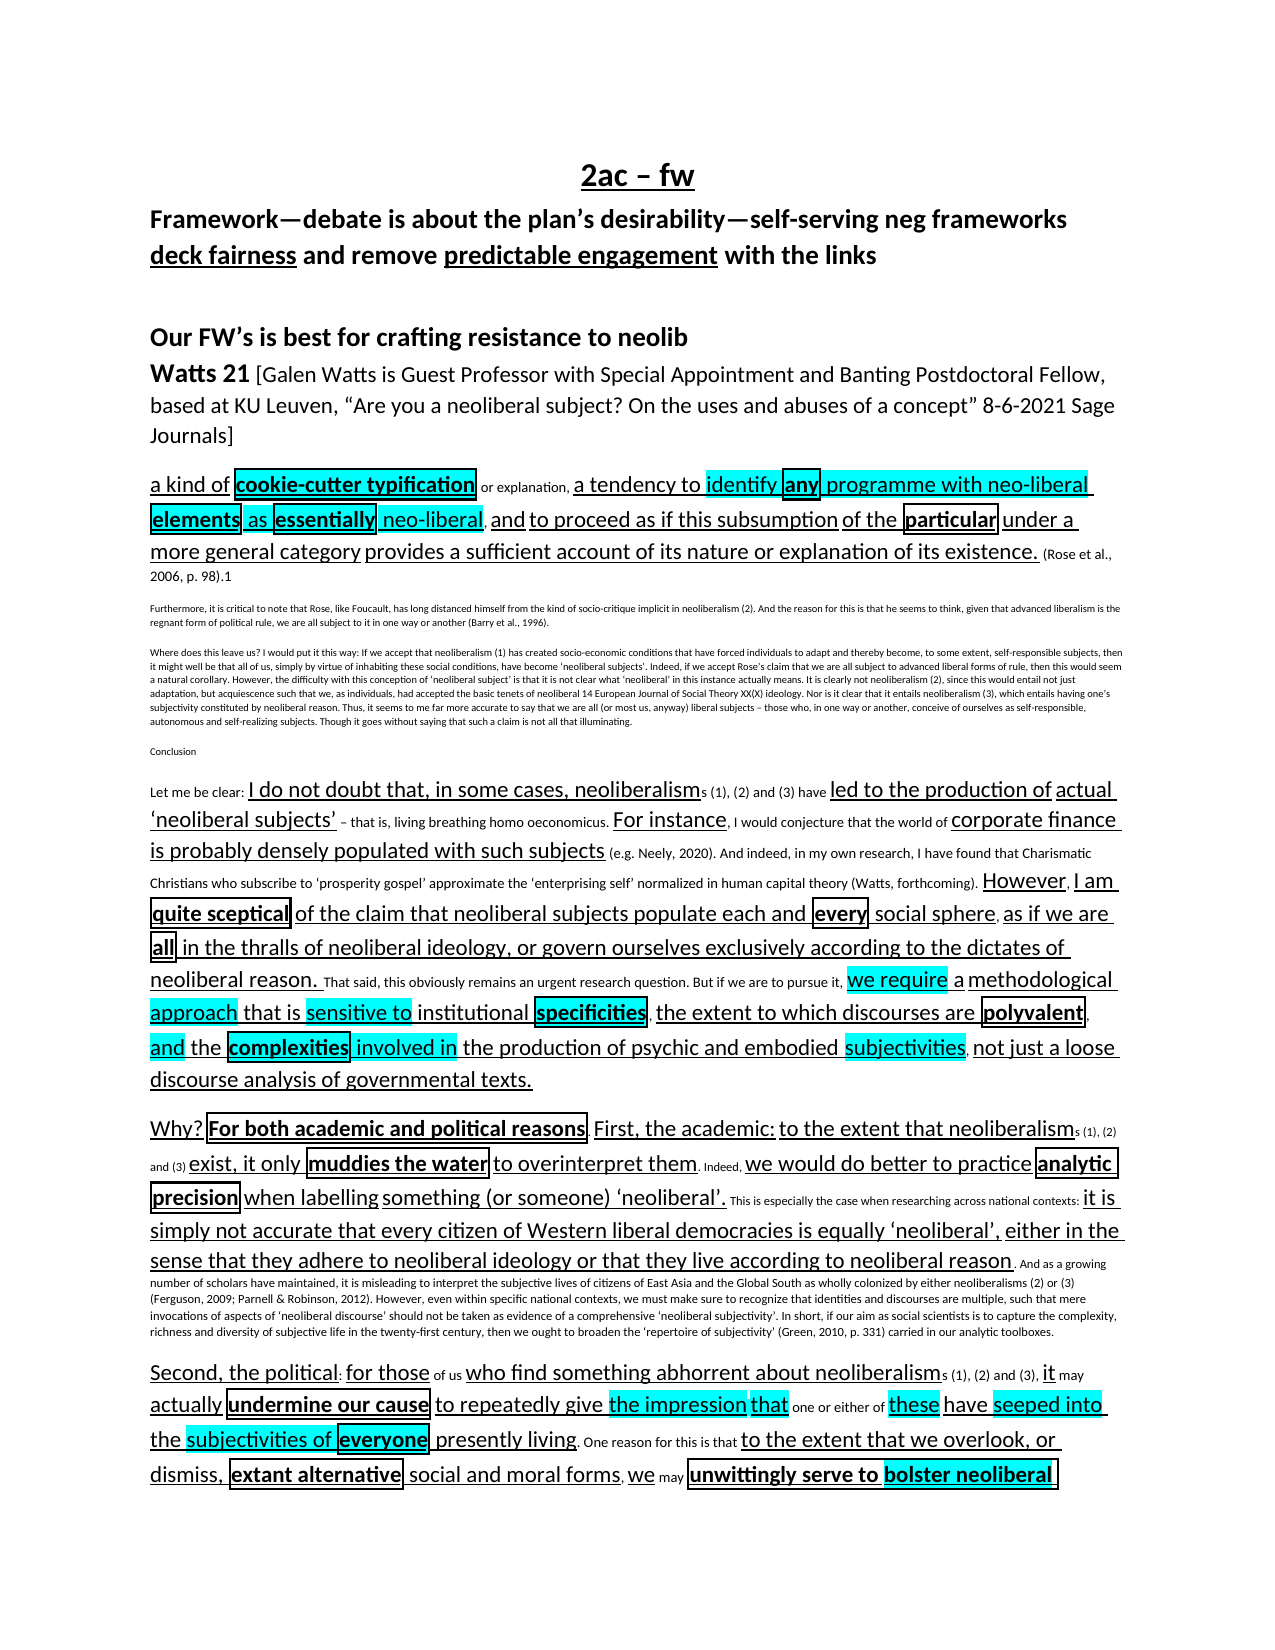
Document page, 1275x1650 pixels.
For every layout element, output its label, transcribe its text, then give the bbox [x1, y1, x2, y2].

text Conclusion [150, 745, 1125, 758]
text Why? For both academic and political reasons. First, the academic: to the extent that neoliberalisms (1), (2) and (3) exist, it only muddies the water to overinterpret them. Indeed, we would do better to practice analytic precision when labelling something (or someone) ‘neoliberal’. This is especially the case when researching across national contexts: it is simply not accurate that every citizen of Western liberal democracies is equally ‘neoliberal’, either in the sense that they adhere to neoliberal ideology or that they live according to neoliberal reason. And as a growing number of scholars have maintained, it is misleading to interpret the subjective lives of citizens of East Asia and the Global South as wholly colonized by either neoliberalisms (2) or (3) (Ferguson, 2009; Parnell & Robinson, 2012). However, even within specific national contexts, we must make sure to recognize that identities and discourses are multiple, such that mere invocations of aspects of ‘neoliberal discourse’ should not be taken as evidence of a comprehensive ‘neoliberal subjectivity’. In short, if our aim as social scientists is to capture the complexity, richness and diversity of subjective life in the twenty-first century, then we ought to broaden the ‘repertoire of subjectivity’ (Green, 2010, p. 331) carried in our analytic toolboxes. [150, 1112, 1125, 1340]
text Watts 21 [Galen Watts is Guest Professor with Special Appointment and Banting Postdoctoral Fellow, based at KU Leuven, “Are you a neoliberal subject? On the uses and abuses of a concept” 8-6-2021 Sage Journals] [150, 356, 1125, 449]
subtitle 2ac – fw [150, 154, 1125, 195]
subtitle Framework—debate is about the plan’s desirability—self-serving neg frameworks deck fairness and remove predictable engagement with the links [150, 202, 1125, 271]
text Let me be clear: I do not doubt that, in some cases, neoliberalisms (1), (2) and (3) have led to the production of actual ‘neoliberal subjects’ – that is, living breathing homo oeconomicus. For instance, I would conjecture that the world of corporate finance is probably densely populated with such subjects (e.g. Neely, 2020). And indeed, in my own research, I have found that Charismatic Christians who subscribe to ‘prosperity gospel’ approximate the ‘enterprising self’ normalized in human capital theory (Watts, forthcoming). However, I am quite sceptical of the claim that neoliberal subjects populate each and every social sphere, as if we are all in the thralls of neoliberal ideology, or govern ourselves exclusively according to the dictates of neoliberal reason. That said, this obviously remains an urgent research question. But if we are to pursue it, we require a methodological approach that is sensitive to institutional specificities, the extent to which discourses are polyvalent, and the complexities involved in the production of psychic and embodied subjectivities, not just a loose discourse analysis of governmental texts. [150, 775, 1125, 1093]
text a kind of cookie-cutter typification or explanation, a tendency to identify any programme with neo-liberal elements as essentially neo-liberal, and to proceed as if this subsumption of the particular under a more general category provides a sufficient account of its nature or explanation of its existence. (Rose et al., 2006, p. 98).1 [150, 468, 1125, 584]
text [150, 1358, 1125, 1490]
text Furthermore, it is critical to note that Rose, like Foucault, has long distanced himself from the kind of socio-critique implicit in neoliberalism (2). And the reason for this is that he seems to think, given that advanced liberalism is the regnant form of political rule, we are all subject to it in one way or another (Barry et al., 1996). [150, 603, 1125, 629]
text Where does this leave us? I would put it this way: If we accept that neoliberalism (1) has created socio-economic conditions that have forced individuals to adapt and thereby become, to some extent, self-responsible subjects, then it might well be that all of us, simply by virtue of inhabiting these social conditions, have become ‘neoliberal subjects’. Indeed, if we accept Rose’s claim that we are all subject to advanced liberal forms of rule, then this would seem a natural corollary. However, the difficulty with this conception of ‘neoliberal subject’ is that it is not clear what ‘neoliberal’ in this instance actually means. It is clearly not neoliberalism (2), since this would entail not just adaptation, but acquiescence such that we, as individuals, had accepted the basic tenets of neoliberal 14 European Journal of Social Theory XX(X) ideology. Nor is it clear that it entails neoliberalism (3), which entails having one’s subjectivity constituted by neoliberal reason. Thus, it seems to me far more accurate to say that we are all (or most us, anyway) liberal subjects – those who, in one way or another, conceive of ourselves as self-responsible, autonomous and self-realizing subjects. Though it goes without saying that such a claim is not all that illuminating. [150, 647, 1125, 727]
subtitle Our FW’s is best for crafting resistance to neolib [150, 320, 1125, 353]
